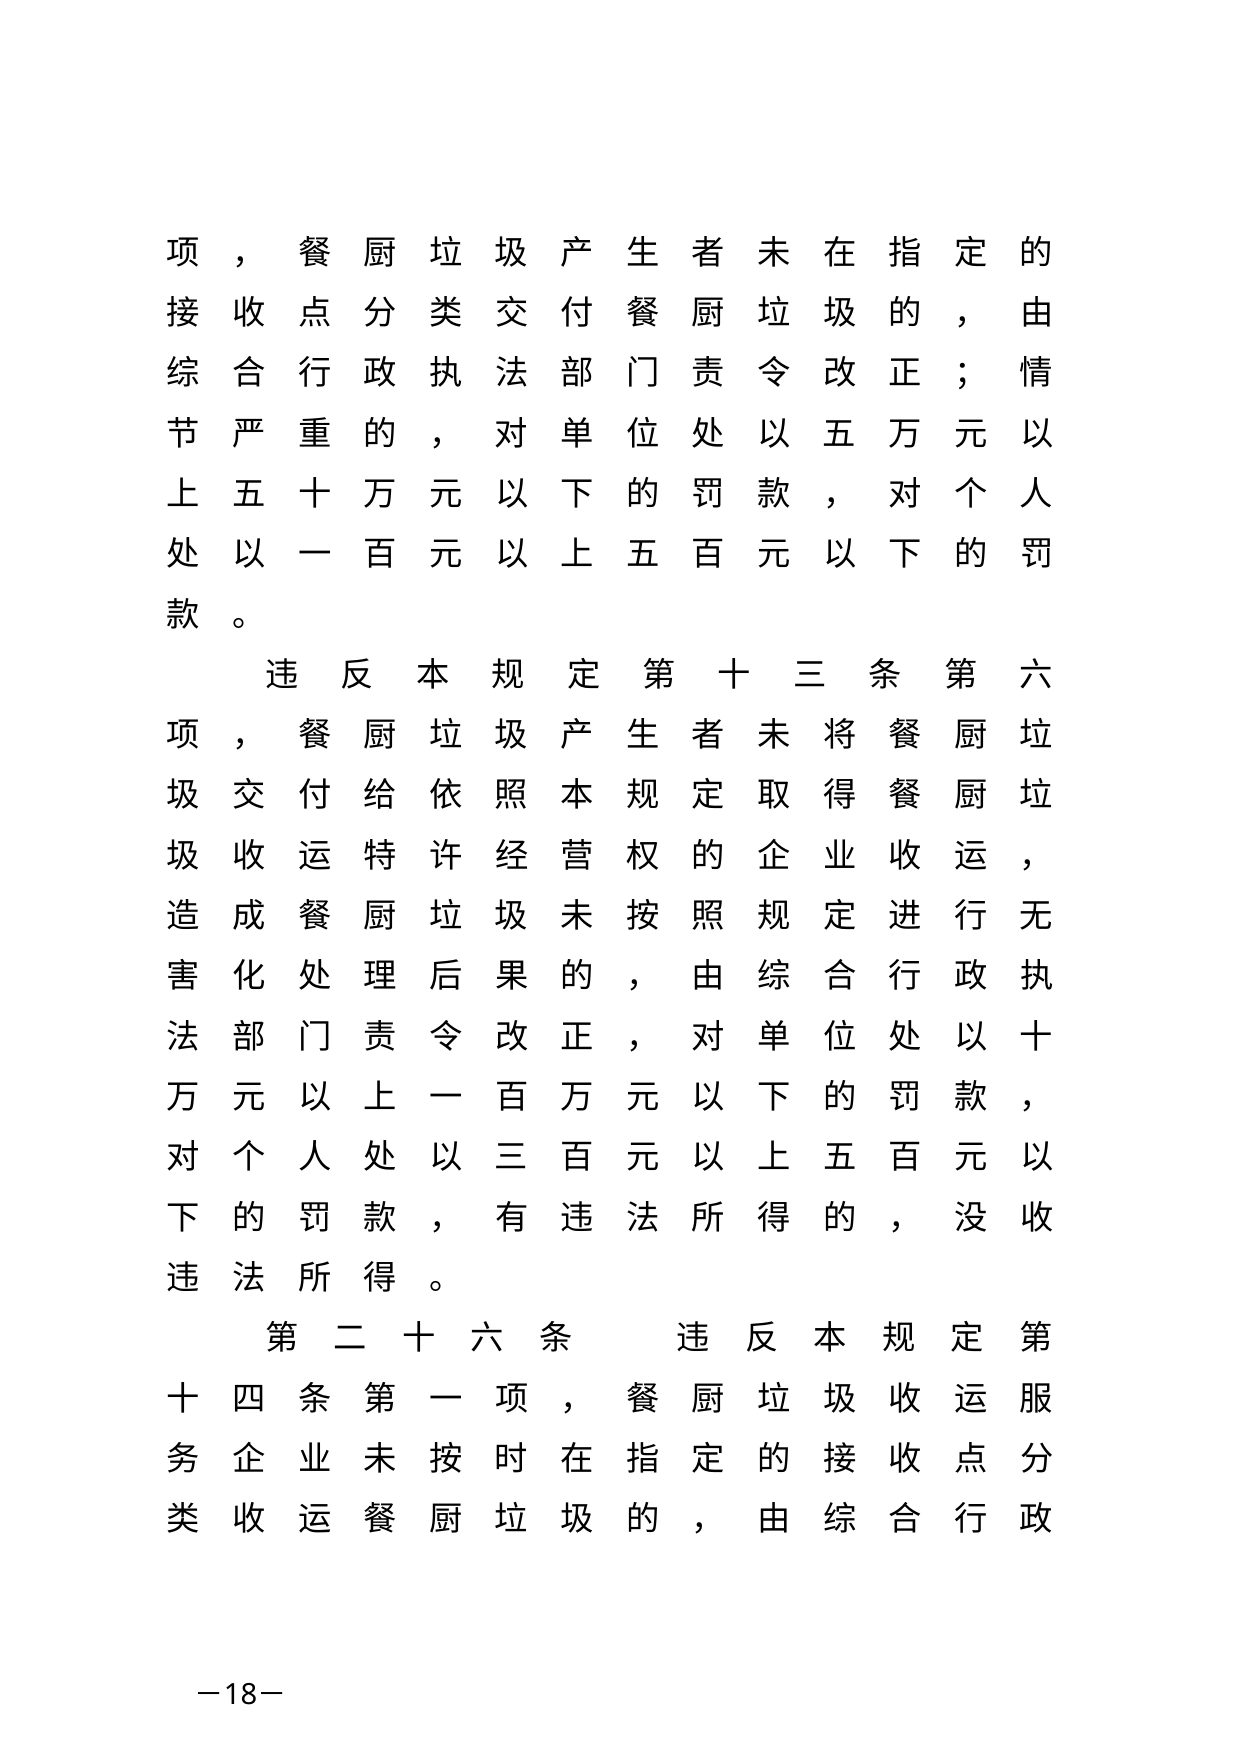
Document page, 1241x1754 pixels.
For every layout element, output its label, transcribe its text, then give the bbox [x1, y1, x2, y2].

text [167, 1305, 1085, 1546]
text 违反本规定第十三条第六项，餐厨垃圾产生者未将餐厨垃圾交付给依照本规定取得餐厨垃圾收运特许经营权的企业收运，造成餐厨垃圾未按照规定进行无害化处理后果的，由综合行政执法部门责令改正，对单位处以十万元以上一百万元以下的罚款，对个人处以三百元以上五百元以下的罚款，有违法所得的，没收违法所得。 [167, 642, 1085, 1305]
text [167, 219, 1085, 642]
